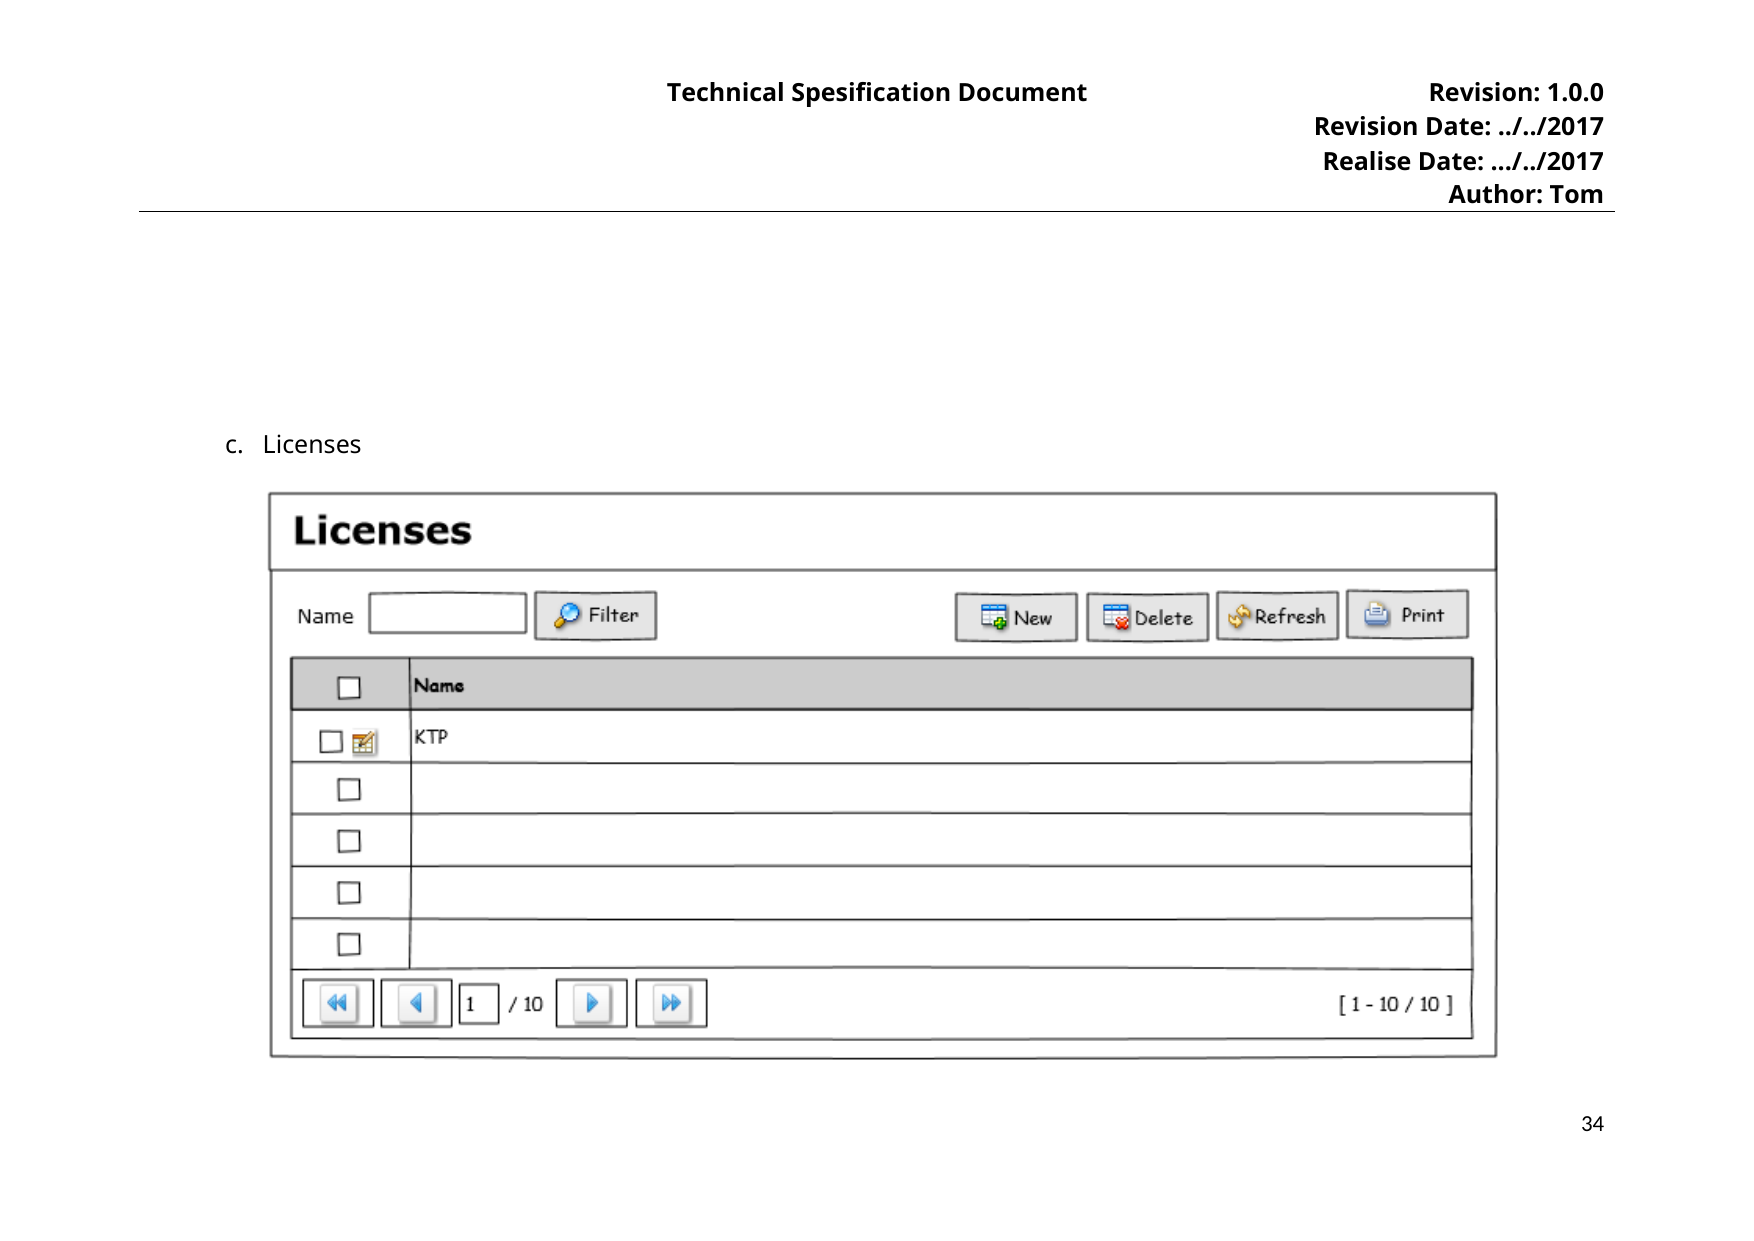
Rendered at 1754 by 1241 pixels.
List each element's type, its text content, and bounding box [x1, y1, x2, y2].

list Licenses [225, 426, 1604, 460]
picture [262, 486, 1504, 1066]
